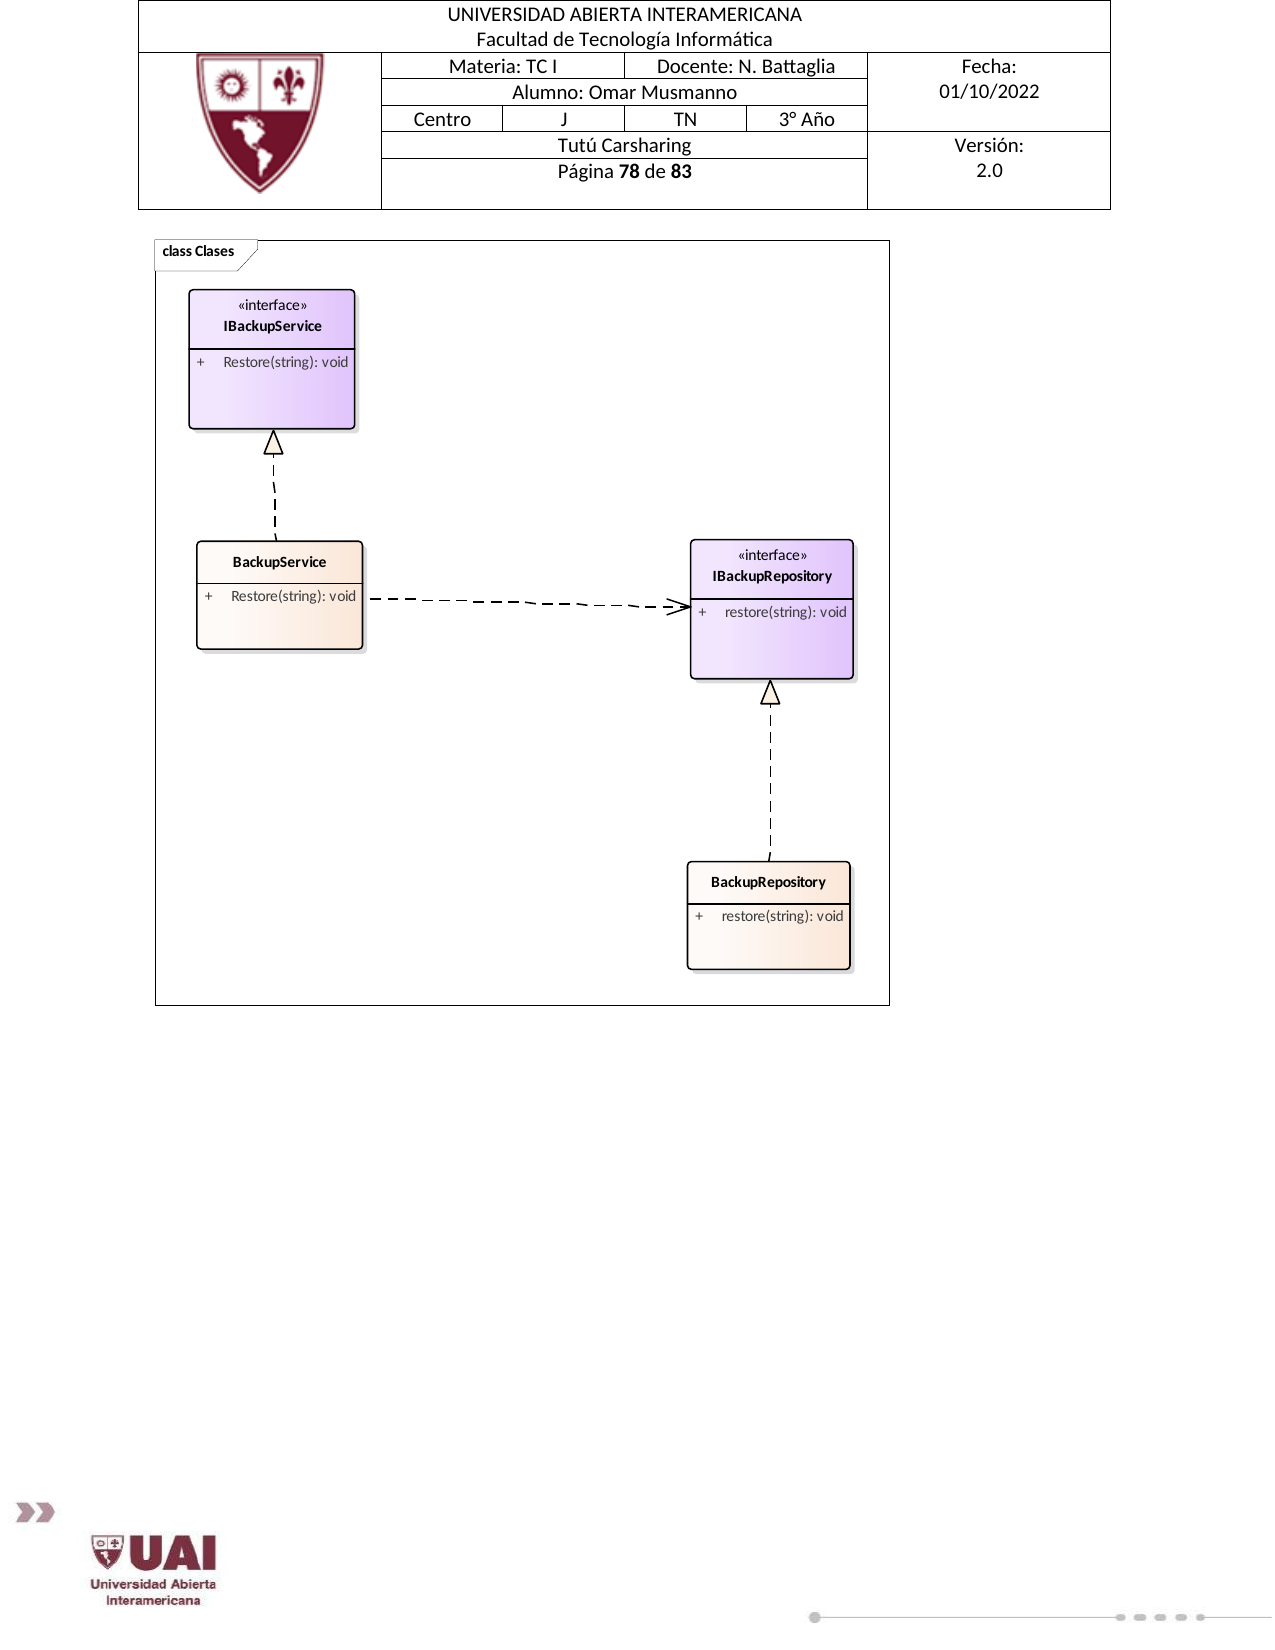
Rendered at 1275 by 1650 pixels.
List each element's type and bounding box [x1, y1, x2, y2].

picture [0, 1485, 1272, 1643]
picture [196, 53, 325, 194]
